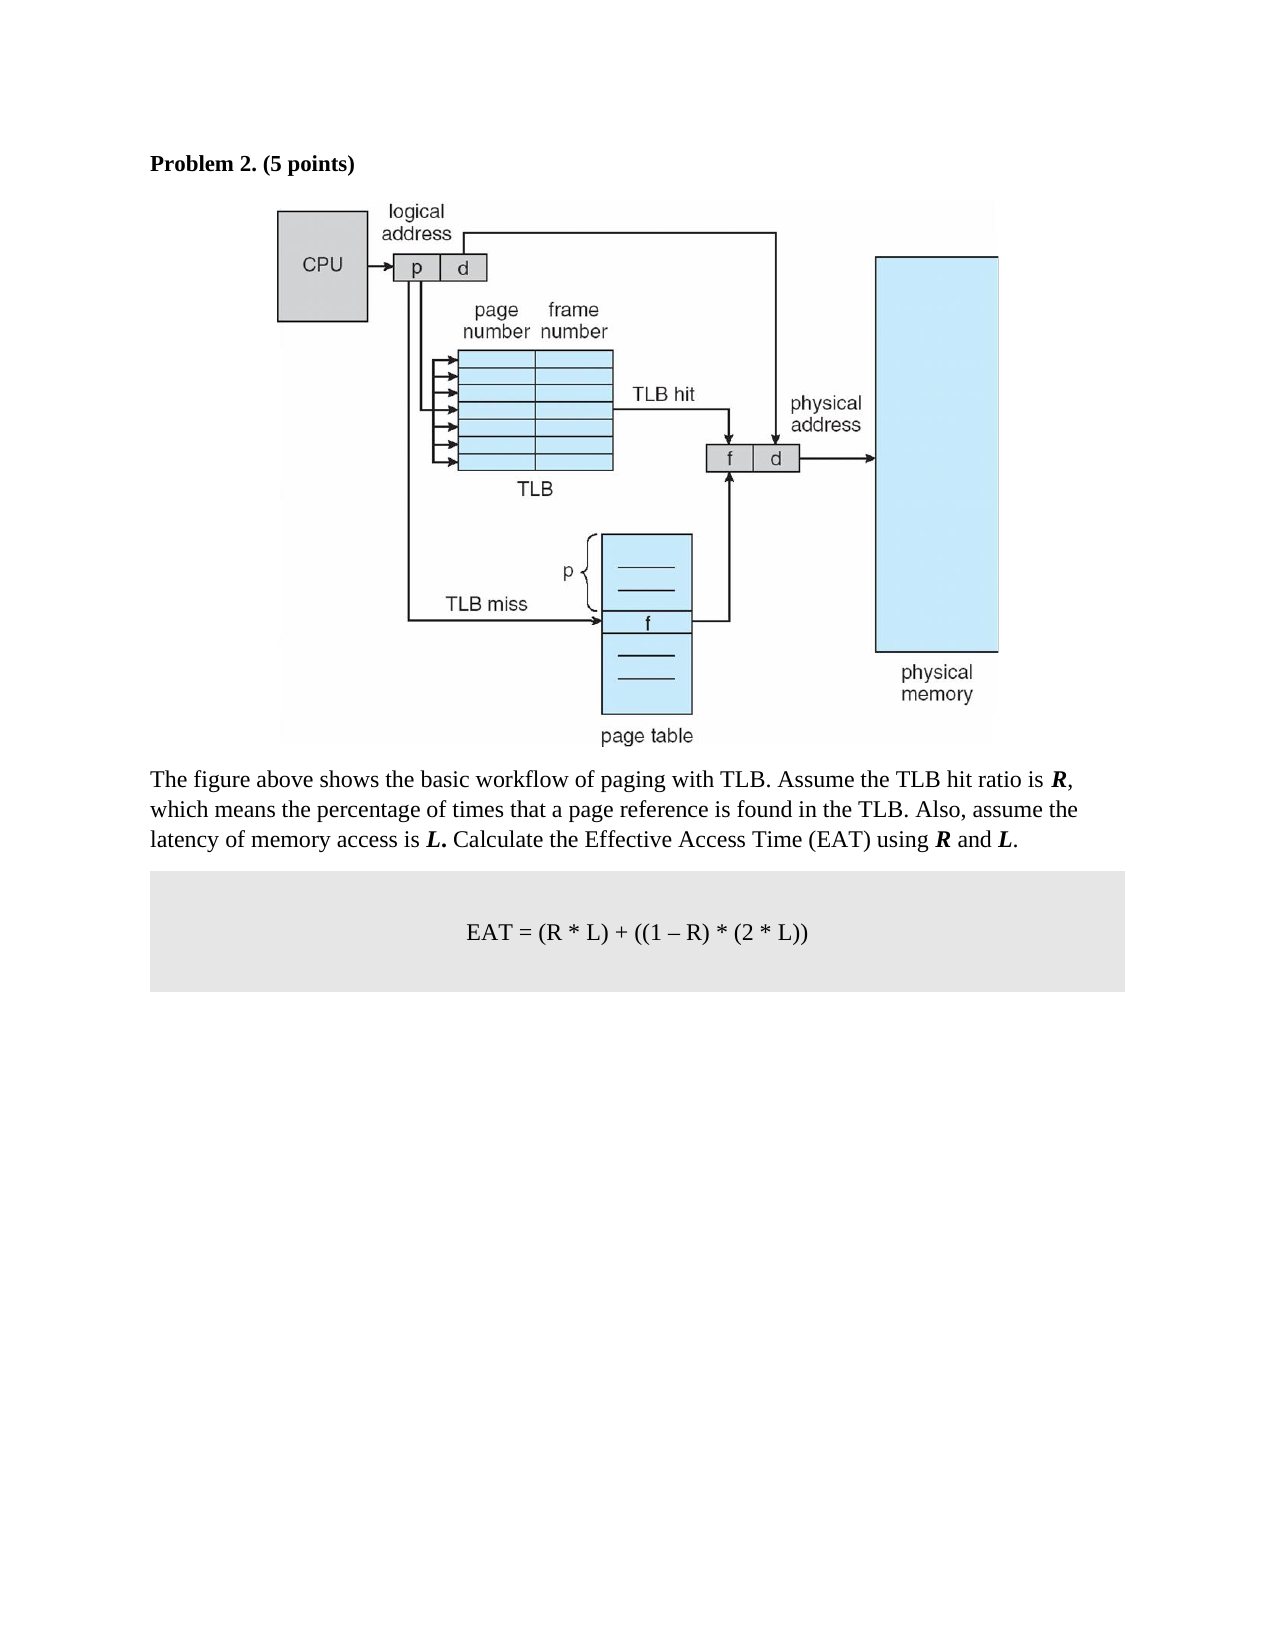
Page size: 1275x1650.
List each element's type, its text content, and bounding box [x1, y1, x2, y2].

text EAT = (R * L) + ((1 – R) * (2 * L)) [150, 918, 1125, 945]
text The figure above shows the basic workflow of paging with TLB. Assume the TLB hit ratio is R, which means the percentage of times that a page reference is found in the TLB. Also, assume the latency of memory access is L. Calculate the Effective Access Time (EAT) using R and L. [150, 765, 1125, 852]
text Problem 2. (5 points) [150, 150, 1125, 176]
